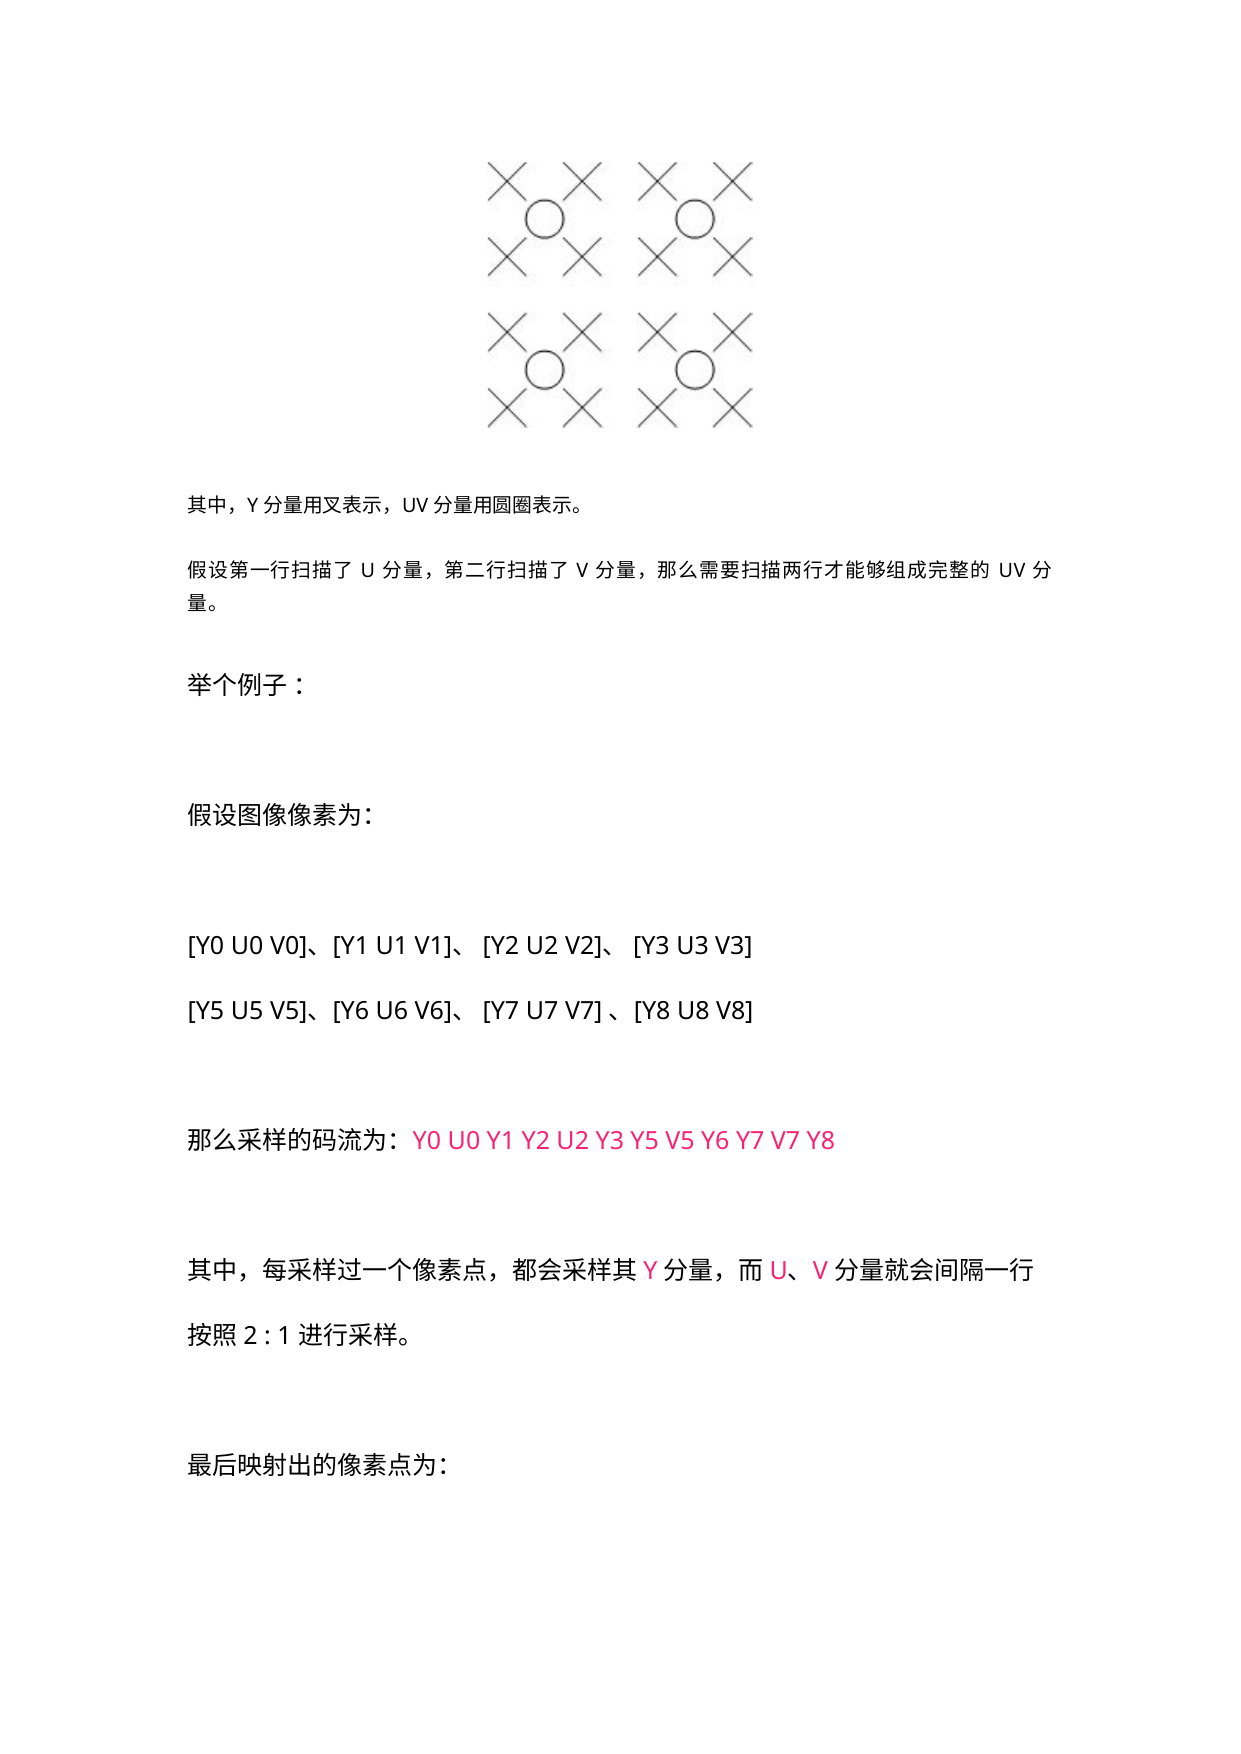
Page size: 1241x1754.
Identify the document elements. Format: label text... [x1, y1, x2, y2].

text 其中，Y 分量用叉表示，UV 分量用圆圈表示。 [187, 487, 1053, 520]
picture [487, 162, 753, 428]
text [187, 651, 1053, 1496]
text 假设第一行扫描了 U 分量，第二行扫描了 V 分量，那么需要扫描两行才能够组成完整的 UV 分量。 [187, 553, 1053, 618]
